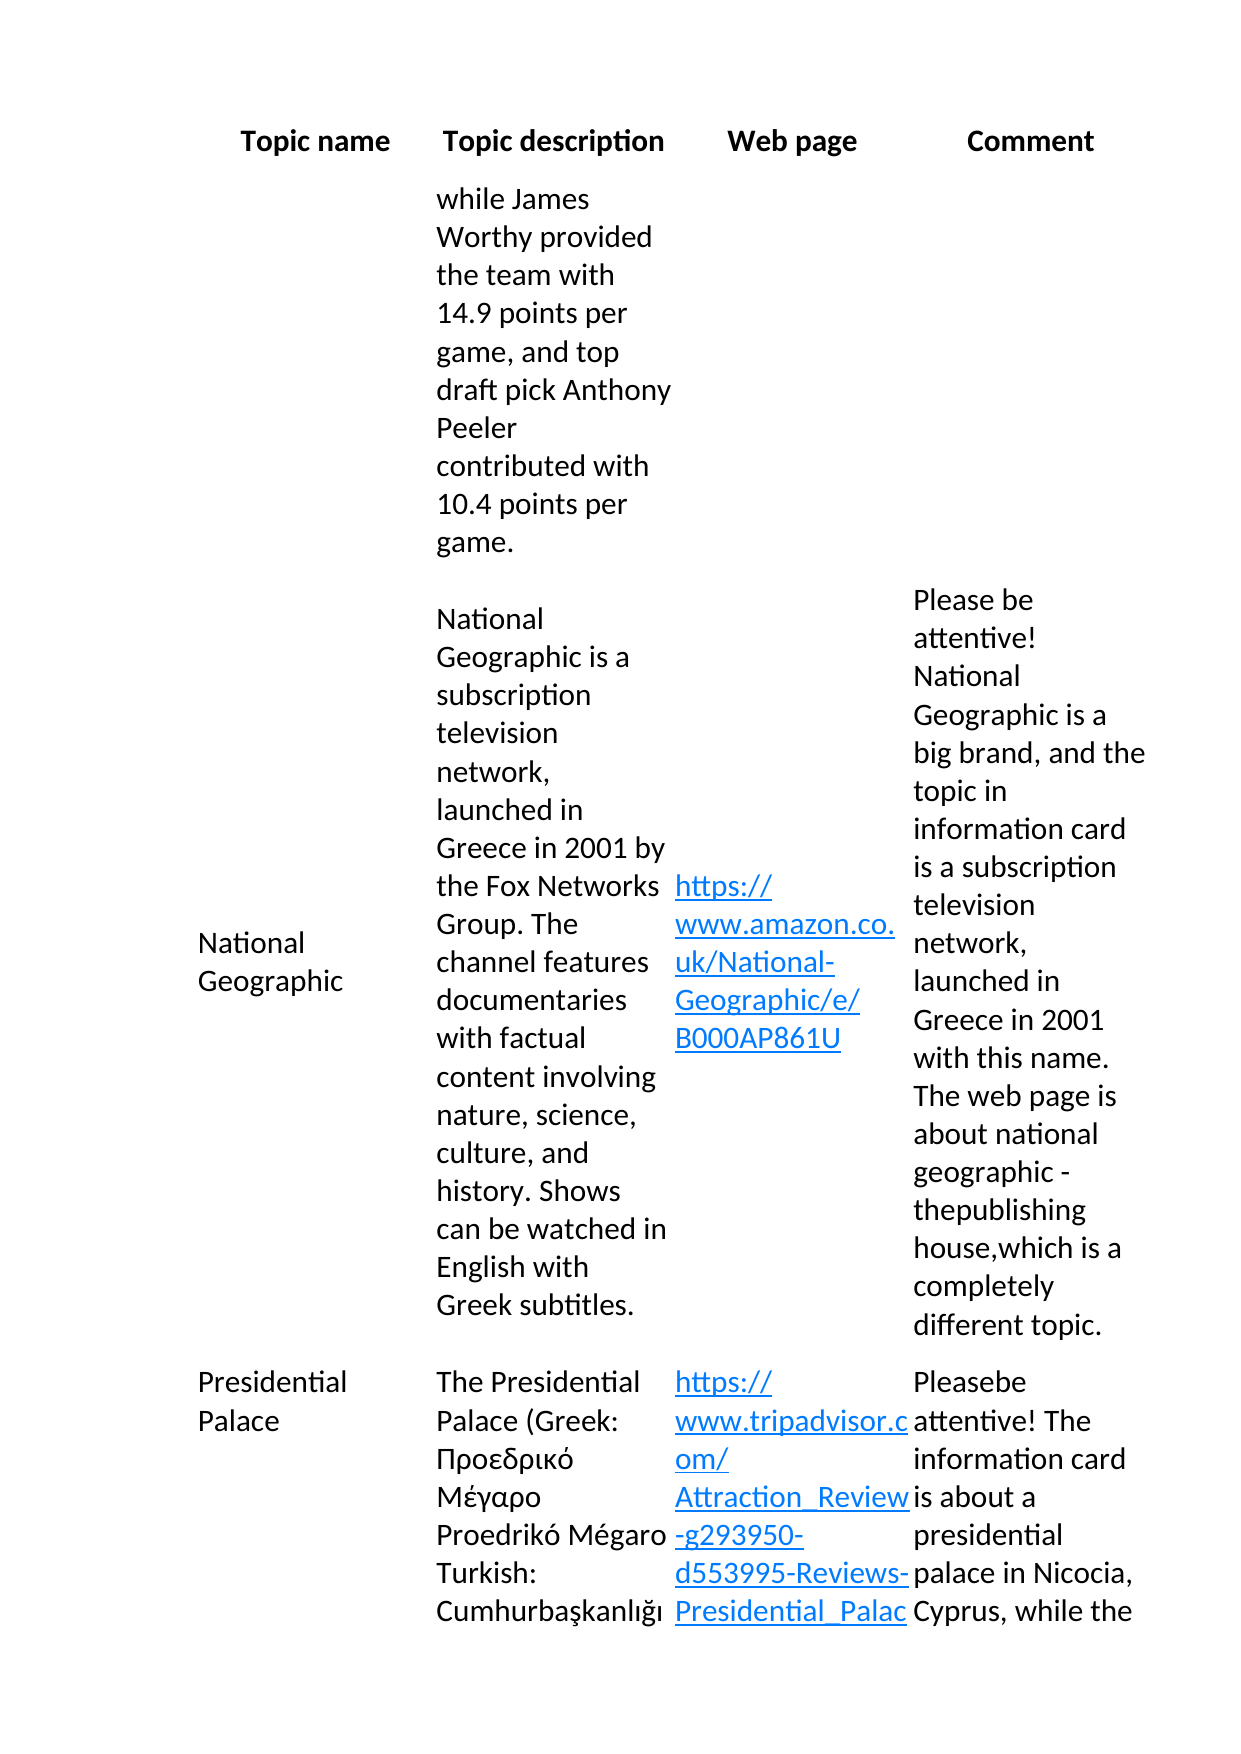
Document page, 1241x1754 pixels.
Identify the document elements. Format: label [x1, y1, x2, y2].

table_header [177, 118, 1152, 1632]
